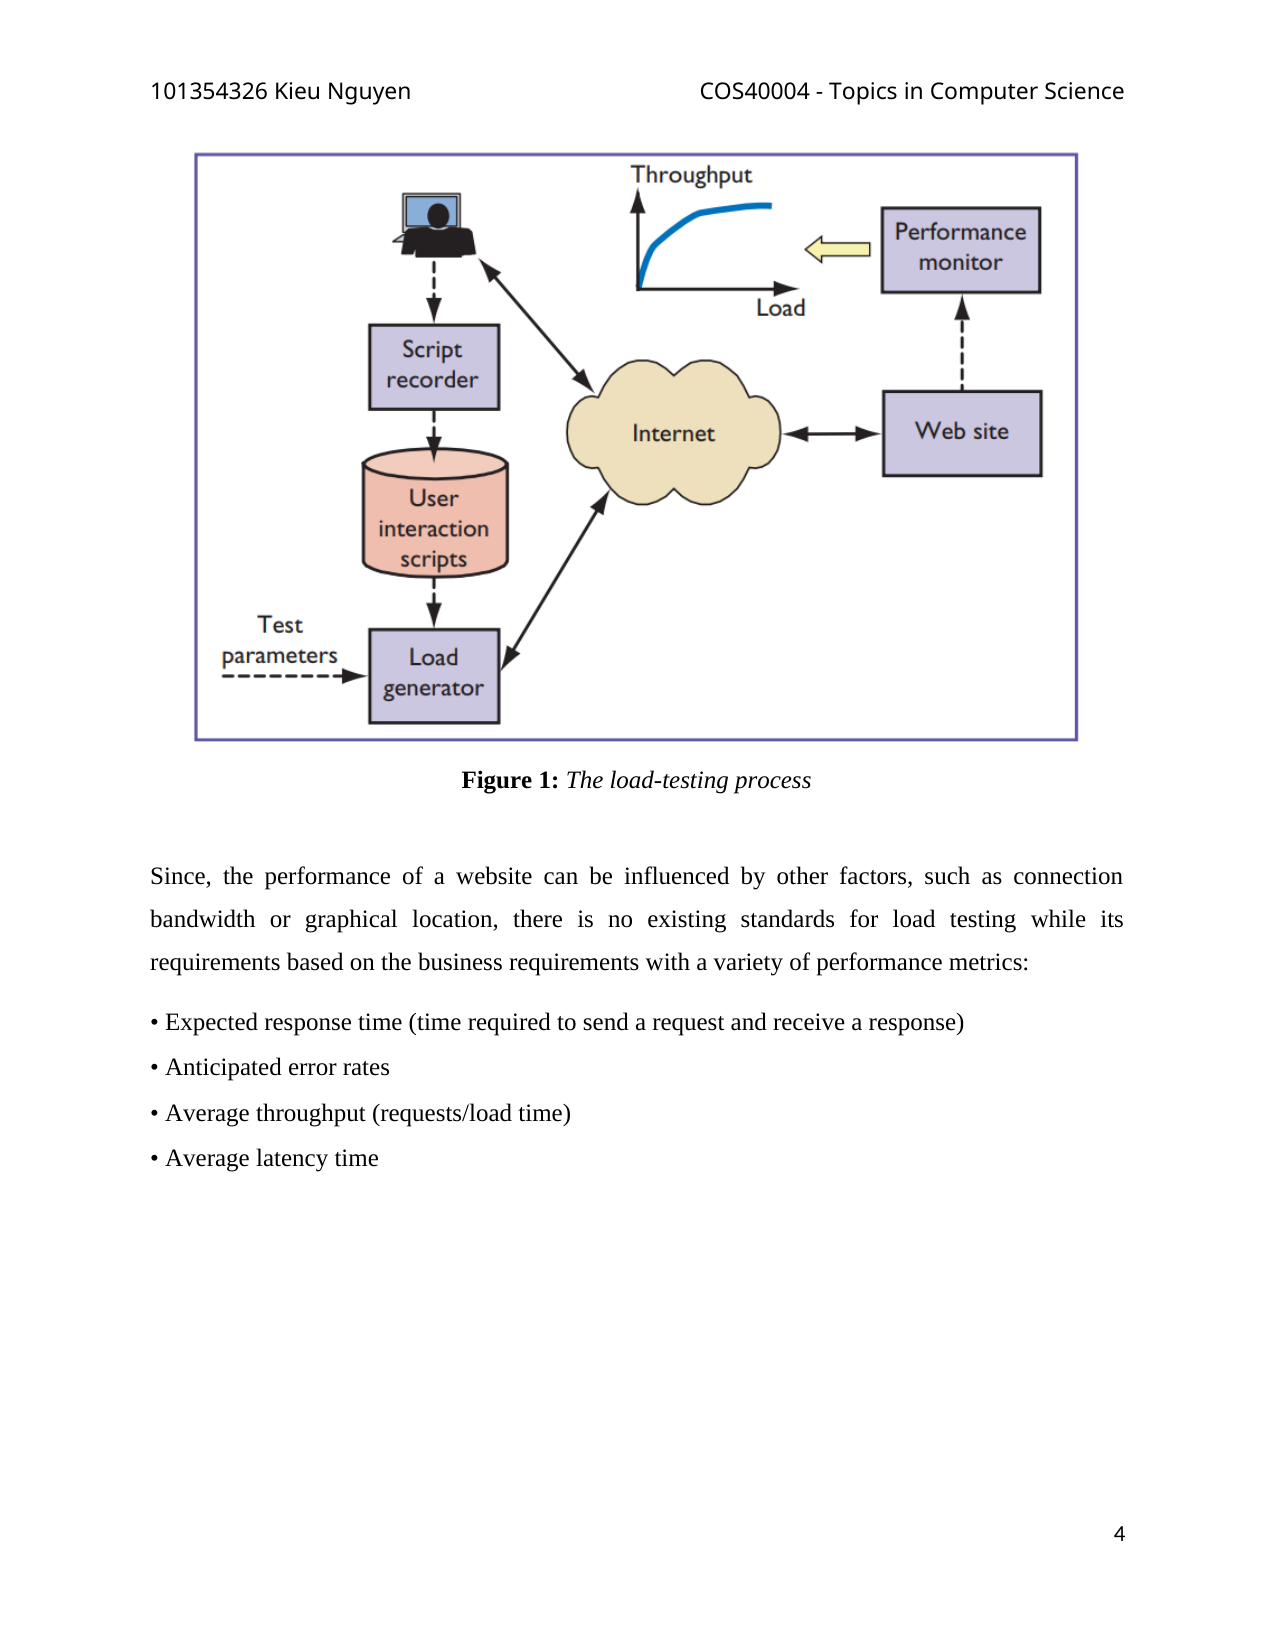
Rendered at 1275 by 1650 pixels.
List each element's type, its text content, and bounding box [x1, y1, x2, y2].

picture [190, 150, 1085, 747]
text • Average latency time [150, 1143, 1125, 1172]
text Since, the performance of a website can be influenced by other factors, such as connection bandwidth or graphical location, there is no existing standards for load testing while its requirements based on the business requirements with a variety of performance metrics: [150, 861, 1125, 976]
text Figure 1: The load-testing process [150, 766, 1125, 794]
text • Anticipated error rates [150, 1052, 1125, 1081]
text • Expected response time (time required to send a request and receive a response) [150, 1007, 1125, 1036]
text • Average throughput (requests/load time) [150, 1098, 1125, 1127]
